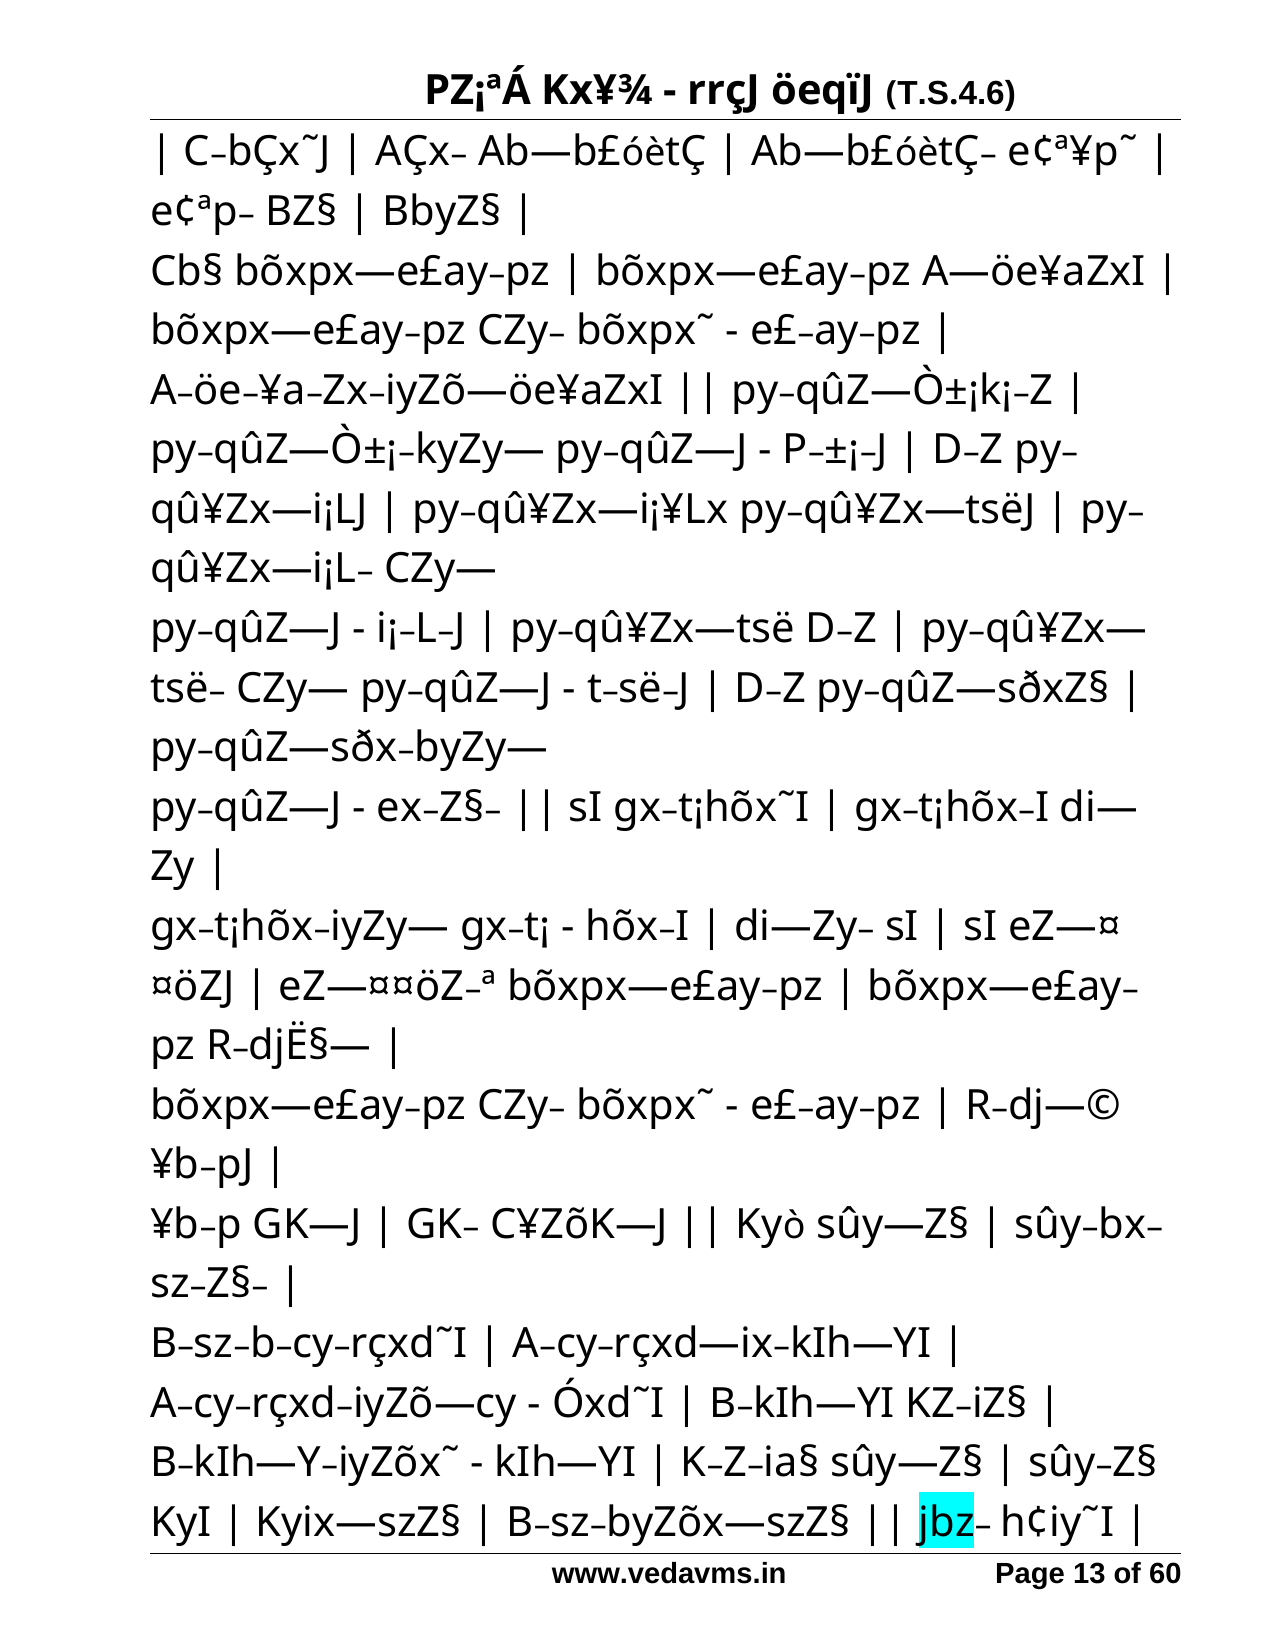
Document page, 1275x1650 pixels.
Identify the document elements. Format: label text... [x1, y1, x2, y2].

text py–qûZ—J - ex–Z§– || sI gx–t¡hõx˜I | gx–t¡hõx–I di—Zy | [150, 777, 1181, 893]
text gx–t¡hõx–iyZy— gx–t¡ - hõx–I | di—Zy– sI | sI eZ—¤¤öZJ | eZ—¤¤öZ–ª bõxpx—e£ay–pz | bõxpx—e£ay–pz R–djË§— | [150, 896, 1181, 1072]
text A–cy–rçxd–iyZõ—cy - Óxd˜I | B–kIh—YI KZ–iZ§ | [150, 1372, 1181, 1429]
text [150, 121, 1181, 238]
text B–sz–b–cy–rçxd˜I | A–cy–rçxd—ix–kIh—YI | [150, 1313, 1181, 1370]
text bõxpx—e£ay–pz CZy– bõxpx˜ - e£–ay–pz | [150, 300, 1181, 357]
text py–qûZ—J - i¡–L–J | py–qû¥Zx—tsë D–Z | py–qû¥Zx—tsë– CZy— py–qûZ—J - t–së–J | D–Z py–qûZ—sðxZ§ | py–qûZ—sðx–byZy— [150, 598, 1181, 774]
text A–öe–¥a–Zx–iyZõ—öe¥aZxI || py–qûZ—Ò±¡k¡–Z | [150, 359, 1181, 416]
text py–qûZ—Ò±¡–kyZy— py–qûZ—J - P–±¡–J | D–Z py–qû¥Zx—i¡LJ | py–qû¥Zx—i¡¥Lx py–qû¥Zx—tsëJ | py–qû¥Zx—i¡L– CZy— [150, 419, 1181, 595]
text bõxpx—e£ay–pz CZy– bõxpx˜ - e£–ay–pz | R–dj—© ¥b–pJ | [150, 1074, 1181, 1191]
text B–kIh—Y–iyZõx˜ - kIh—YI | K–Z–ia§ sûy—Z§ | sûy–Z§ KyI | Kyix—szZ§ | B–sz–byZõx—szZ§ || jbz– h¢iy˜I | [150, 1432, 1181, 1548]
text Cb§ bõxpx—e£ay–pz | bõxpx—e£ay–pz A—öe¥aZxI | [150, 240, 1181, 297]
text ¥b–p GK—J | GK– C¥ZõK—J || Kyò sûy—Z§ | sûy–bx–sz–Z§– | [150, 1194, 1181, 1310]
